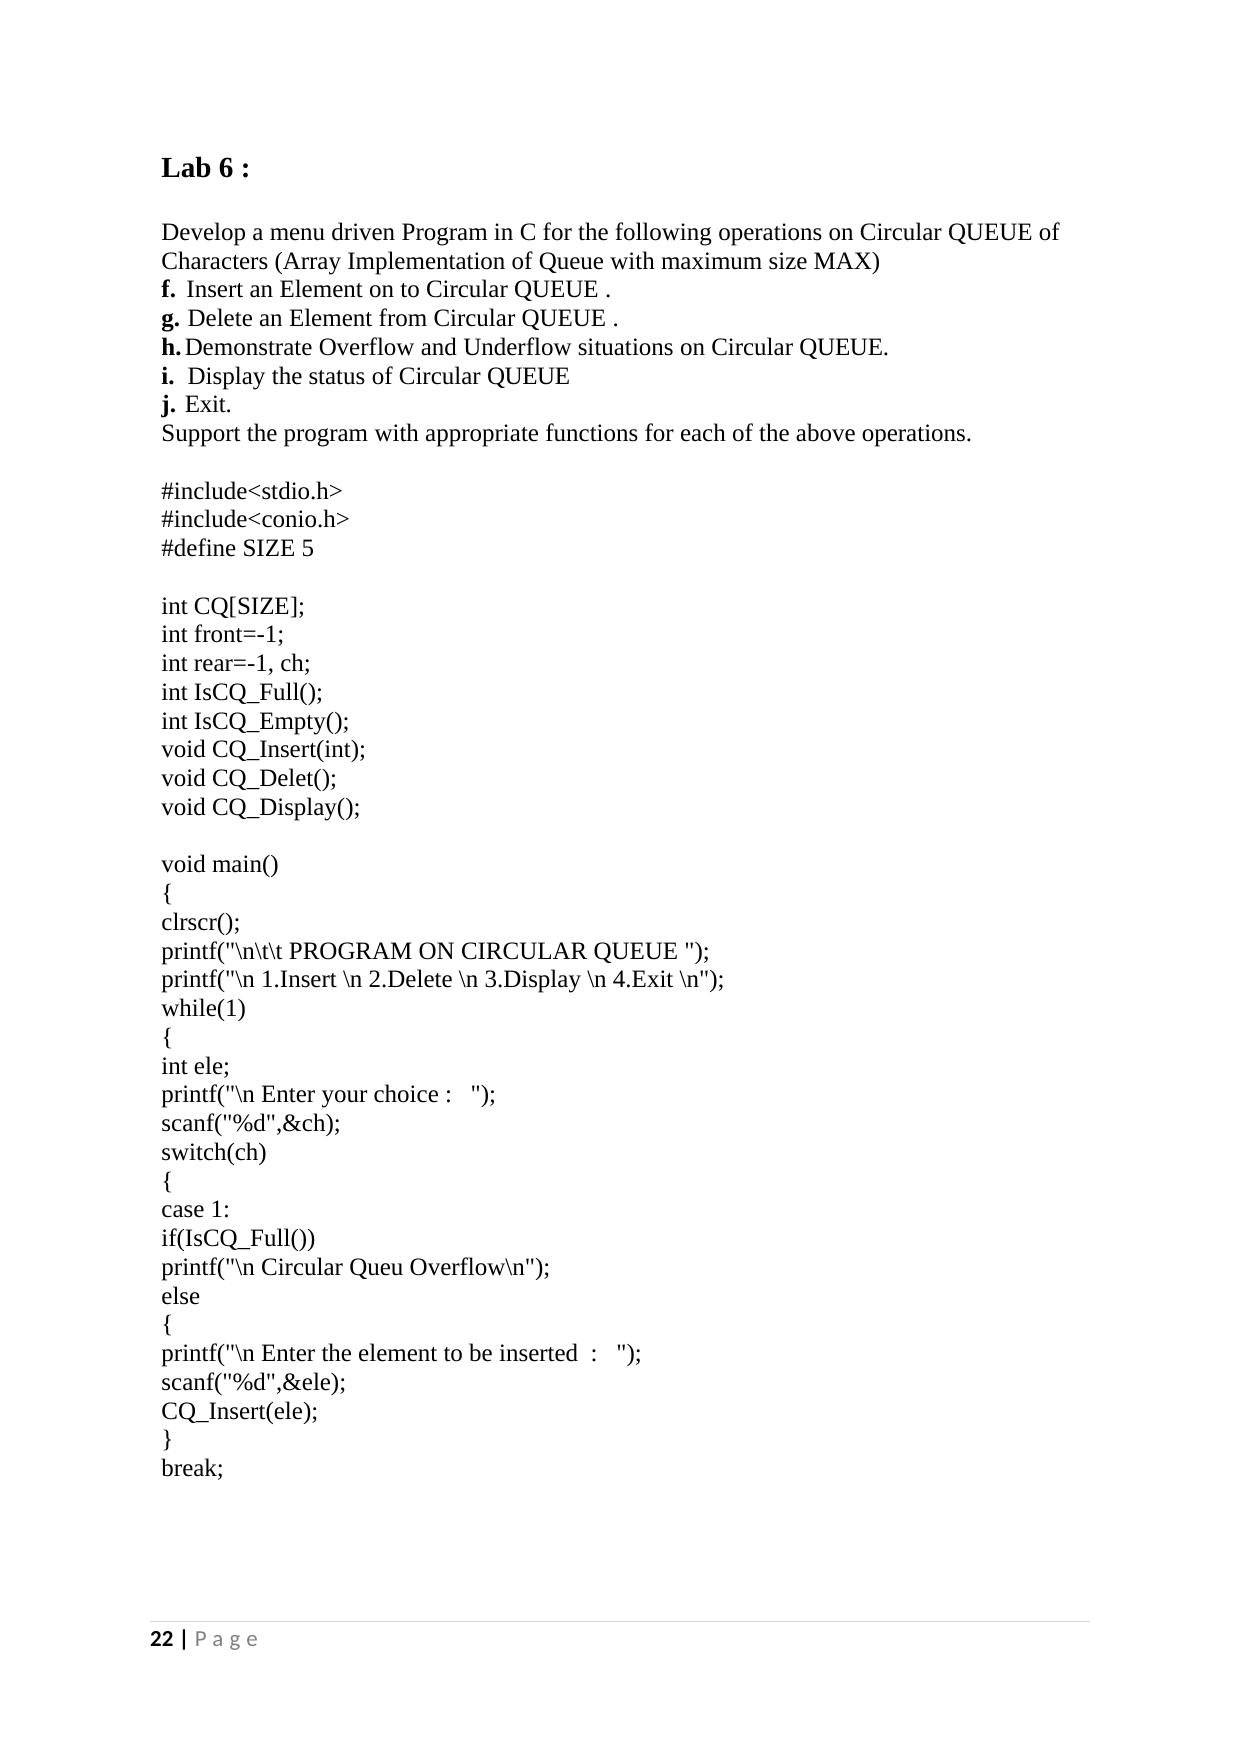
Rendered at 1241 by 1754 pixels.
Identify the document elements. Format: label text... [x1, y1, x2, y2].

text int rear=-1, ch; [161, 648, 1059, 677]
text { [161, 878, 1059, 907]
text #define SIZE 5 [161, 533, 1059, 562]
text Lab 6 : [161, 150, 1059, 183]
text case 1: [161, 1194, 1059, 1223]
text int CQ[SIZE]; [161, 591, 1059, 619]
text { [161, 1022, 1059, 1051]
list Insert an Element on to Circular QUEUE . [161, 274, 1090, 303]
text if(IsCQ_Full()) [161, 1223, 1059, 1252]
text int IsCQ_Full(); [161, 677, 1059, 706]
text while(1) [161, 993, 1059, 1022]
text printf("\n Circular Queu Overflow\n"); [161, 1252, 1059, 1281]
text int front=-1; [161, 619, 1059, 648]
text Support the program with appropriate functions for each of the above operations. [161, 418, 1059, 447]
text CQ_Insert(ele); [161, 1396, 1059, 1424]
text #include<conio.h> [161, 504, 1059, 533]
list Demonstrate Overflow and Underflow situations on Circular QUEUE. [161, 332, 1041, 361]
text } [161, 1424, 1059, 1453]
text printf("\n\t\t PROGRAM ON CIRCULAR QUEUE "); [161, 936, 1059, 964]
text void CQ_Insert(int); [161, 734, 1059, 763]
text clrscr(); [161, 907, 1059, 936]
text printf("\n 1.Insert \n 2.Delete \n 3.Display \n 4.Exit \n"); [161, 964, 1059, 993]
text scanf("%d",&ch); [161, 1108, 1059, 1137]
list Delete an Element from Circular QUEUE . [161, 303, 1090, 332]
text break; [161, 1453, 1059, 1482]
list Exit. [161, 389, 1090, 418]
text scanf("%d",&ele); [161, 1367, 1059, 1396]
text printf("\n Enter your choice : "); [161, 1079, 1059, 1108]
text printf("\n Enter the element to be inserted : "); [161, 1338, 1059, 1367]
text else [161, 1281, 1059, 1309]
text { [161, 1166, 1059, 1194]
text switch(ch) [161, 1137, 1059, 1166]
list Display the status of Circular QUEUE [161, 361, 1090, 389]
text void main() [161, 849, 1059, 878]
text #include<stdio.h> [161, 476, 1059, 504]
text void CQ_Display(); [161, 792, 1059, 821]
text void CQ_Delet(); [161, 763, 1059, 792]
text int IsCQ_Empty(); [161, 706, 1059, 734]
text { [161, 1309, 1059, 1338]
text int ele; [161, 1051, 1059, 1079]
text Develop a menu driven Program in C for the following operations on Circular QUEUE of Characters (Array Implementation of Queue with maximum size MAX) [161, 217, 1075, 274]
